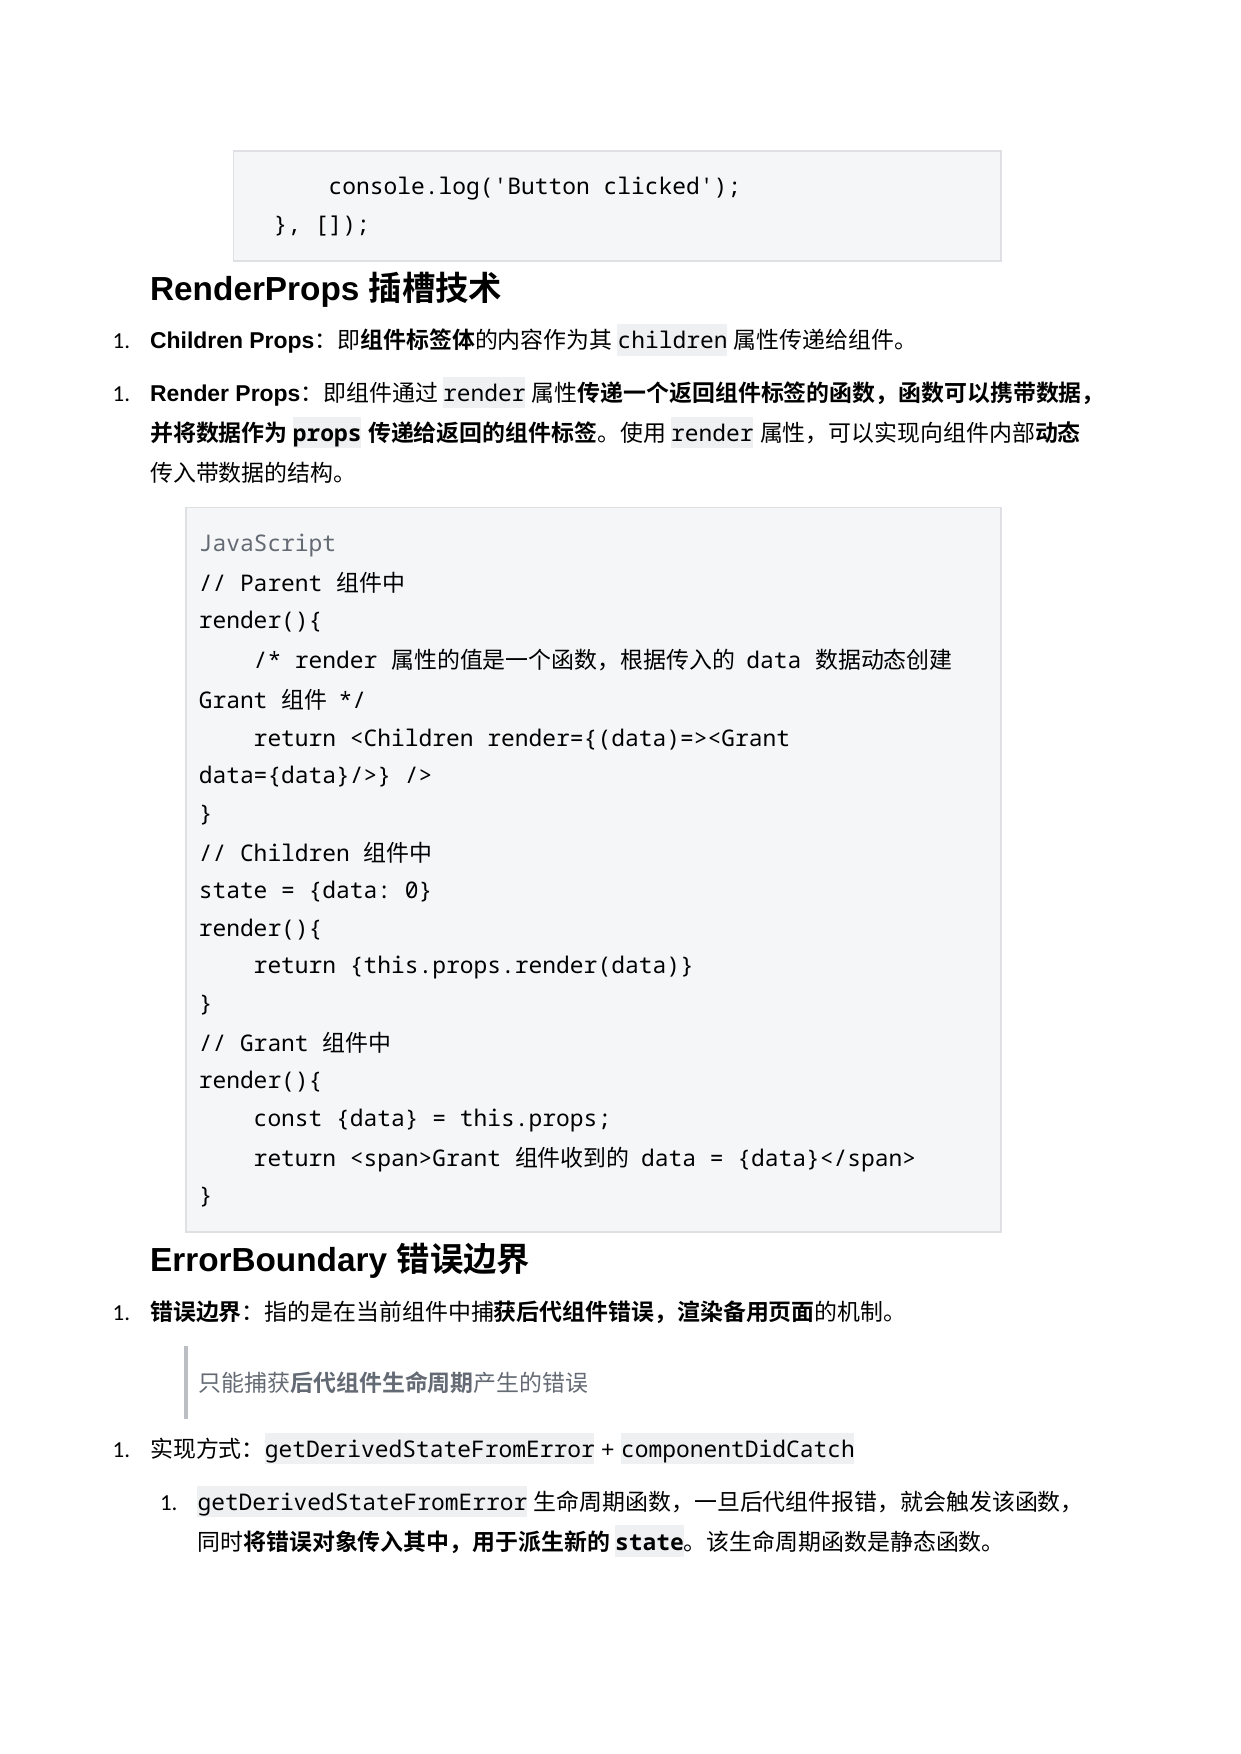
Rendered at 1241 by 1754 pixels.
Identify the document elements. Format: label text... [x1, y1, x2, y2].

list 错误边界：指的是在当前组件中捕获后代组件错误，渲染备用页面的机制。 [112, 1293, 1090, 1327]
list Children Props：即组件标签体的内容作为其 children 属性传递给组件。 [112, 322, 1090, 356]
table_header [234, 152, 1000, 260]
table_header JavaScript // Parent 组件中 render(){ /* render 属性的值是一个函数，根据传入的 data 数据动态创建 Grant 组件 */ return <Children render={(data)=><Grant data={data}/>} /> } // Children 组件中 state = {data: 0} render(){ return {this.props.render(data)} } // Grant 组件中 render(){ const {data} = this.props; return <span>Grant 组件收到的 data = {data}</span> } [187, 508, 1000, 1231]
table_header 只能捕获后代组件生命周期产生的错误 [188, 1346, 1001, 1418]
list Render Props：即组件通过 render 属性传递一个返回组件标签的函数，函数可以携带数据，并将数据作为 props 传递给返回的组件标签。使用 render 属性，可以实现向组件内部动态传入带数据的结构。 [112, 375, 1090, 488]
list 实现方式：getDerivedStateFromError + componentDidCatch [112, 1431, 1090, 1464]
list getDerivedStateFromError 生命周期函数，一旦后代组件报错，就会触发该函数，同时将错误对象传入其中，用于派生新的 state。该生命周期函数是静态函数。 [160, 1483, 1090, 1557]
